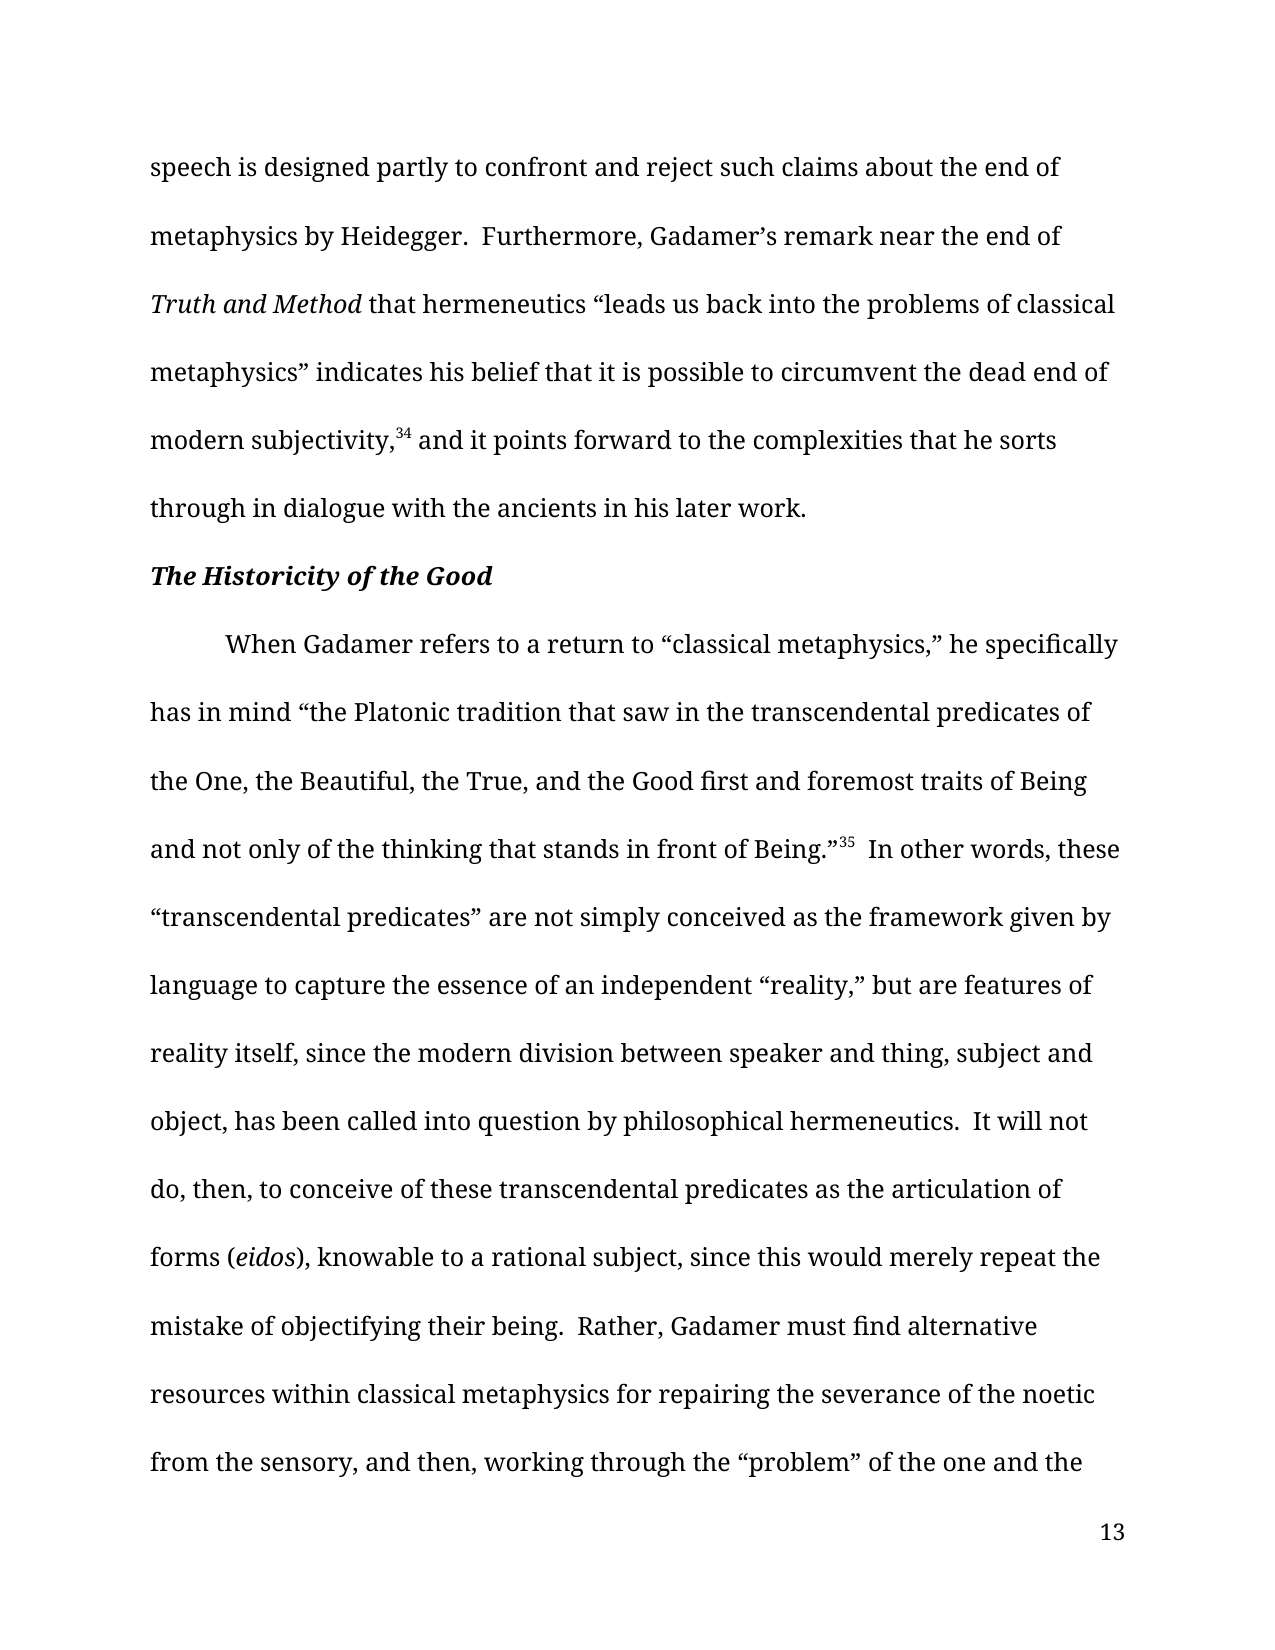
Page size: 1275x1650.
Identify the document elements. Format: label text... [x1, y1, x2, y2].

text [150, 150, 1125, 525]
text The Historicity of the Good [150, 559, 1125, 593]
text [150, 627, 1125, 1478]
